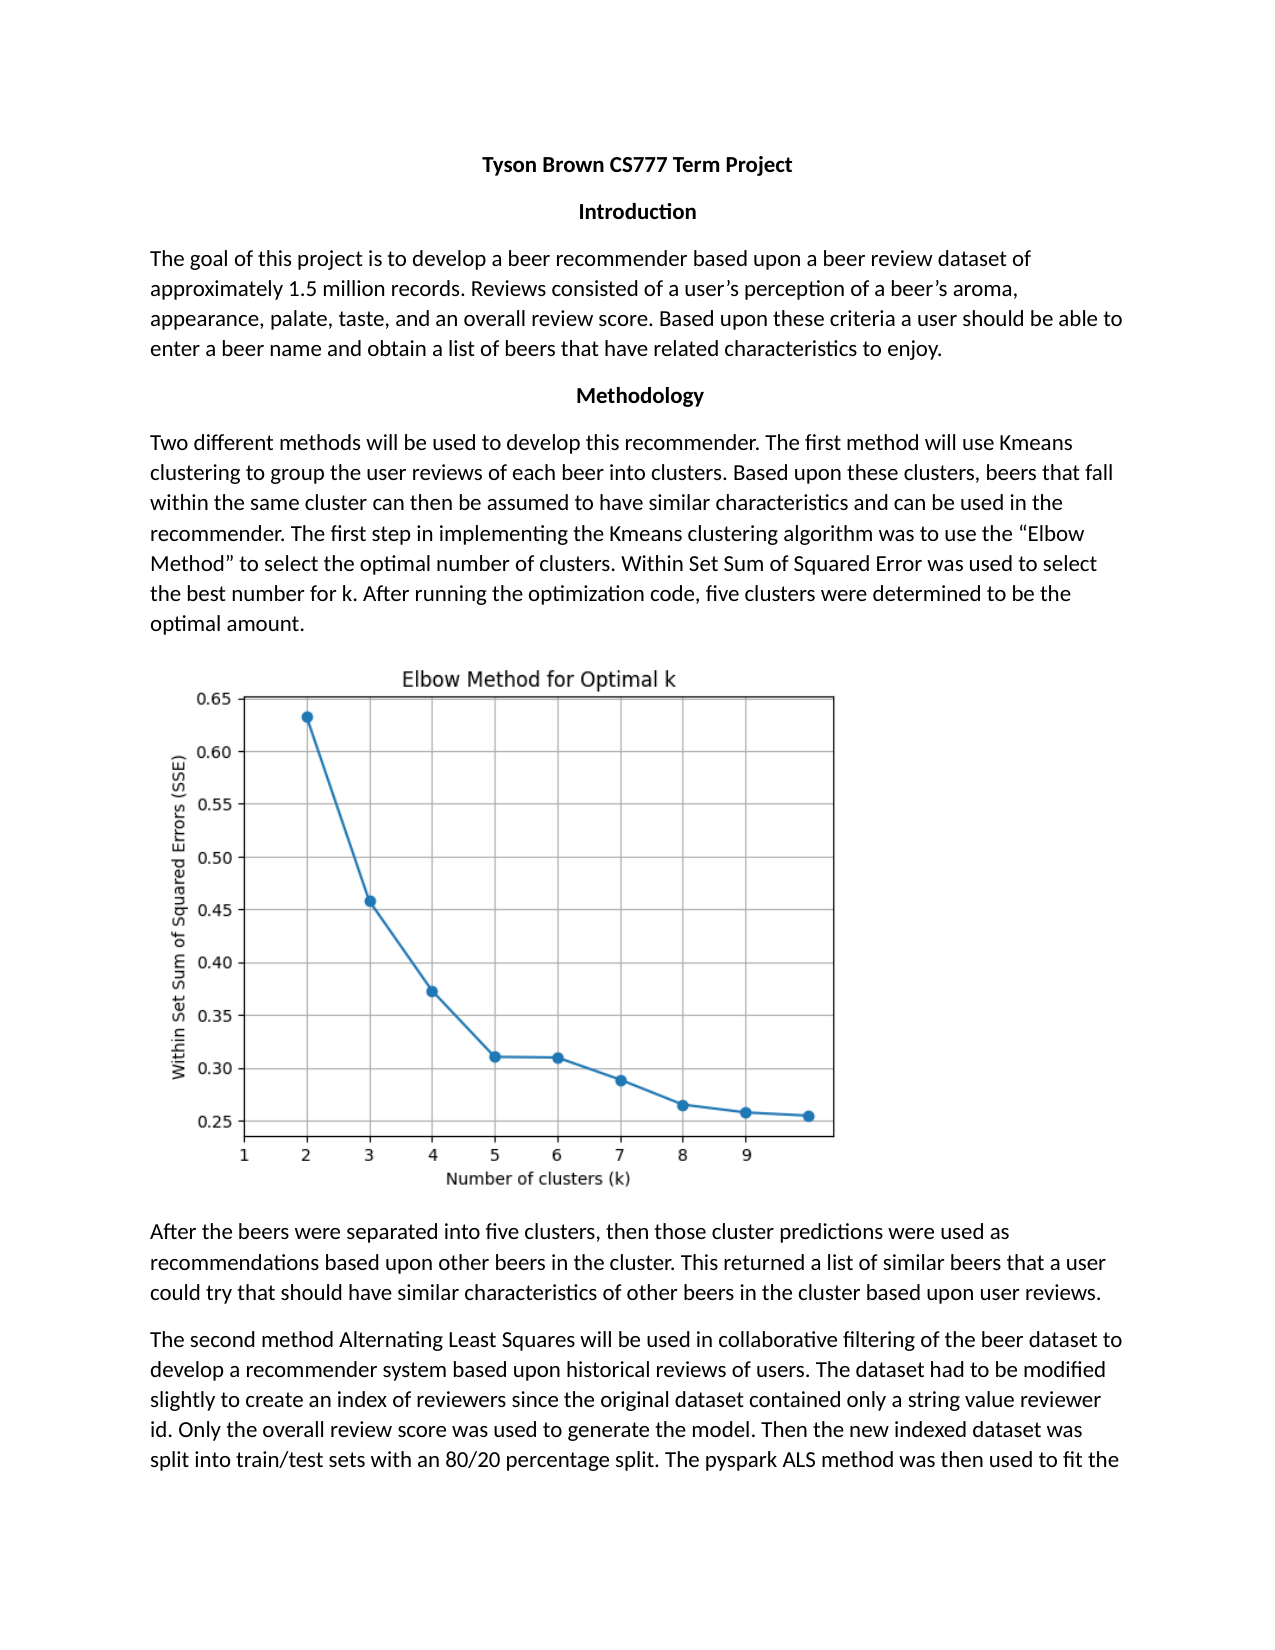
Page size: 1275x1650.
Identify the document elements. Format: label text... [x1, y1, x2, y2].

text Introduction [150, 197, 1125, 225]
picture [150, 656, 857, 1199]
text Two different methods will be used to develop this recommender. The first method will use Kmeans clustering to group the user reviews of each beer into clusters. Based upon these clusters, beers that fall within the same cluster can then be assumed to have similar characteristics and can be used in the recommender. The first step in implementing the Kmeans clustering algorithm was to use the “Elbow Method” to select the optimal number of clusters. Within Set Sum of Squared Error was used to select the best number for k. After running the optimization code, five clusters were determined to be the optimal amount. [150, 428, 1125, 637]
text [150, 1325, 1125, 1474]
text After the beers were separated into five clusters, then those cluster predictions were used as recommendations based upon other beers in the cluster. This returned a list of similar beers that a user could try that should have similar characteristics of other beers in the cluster based upon user reviews. [150, 1217, 1125, 1306]
text Methodology [150, 381, 1125, 409]
text The goal of this project is to develop a beer recommender based upon a beer review dataset of approximately 1.5 million records. Reviews consisted of a user’s perception of a beer’s aroma, appearance, palate, taste, and an overall review score. Based upon these criteria a user should be able to enter a beer name and obtain a list of beers that have related characteristics to enjoy. [150, 244, 1125, 362]
text Tyson Brown CS777 Term Project [150, 150, 1125, 178]
